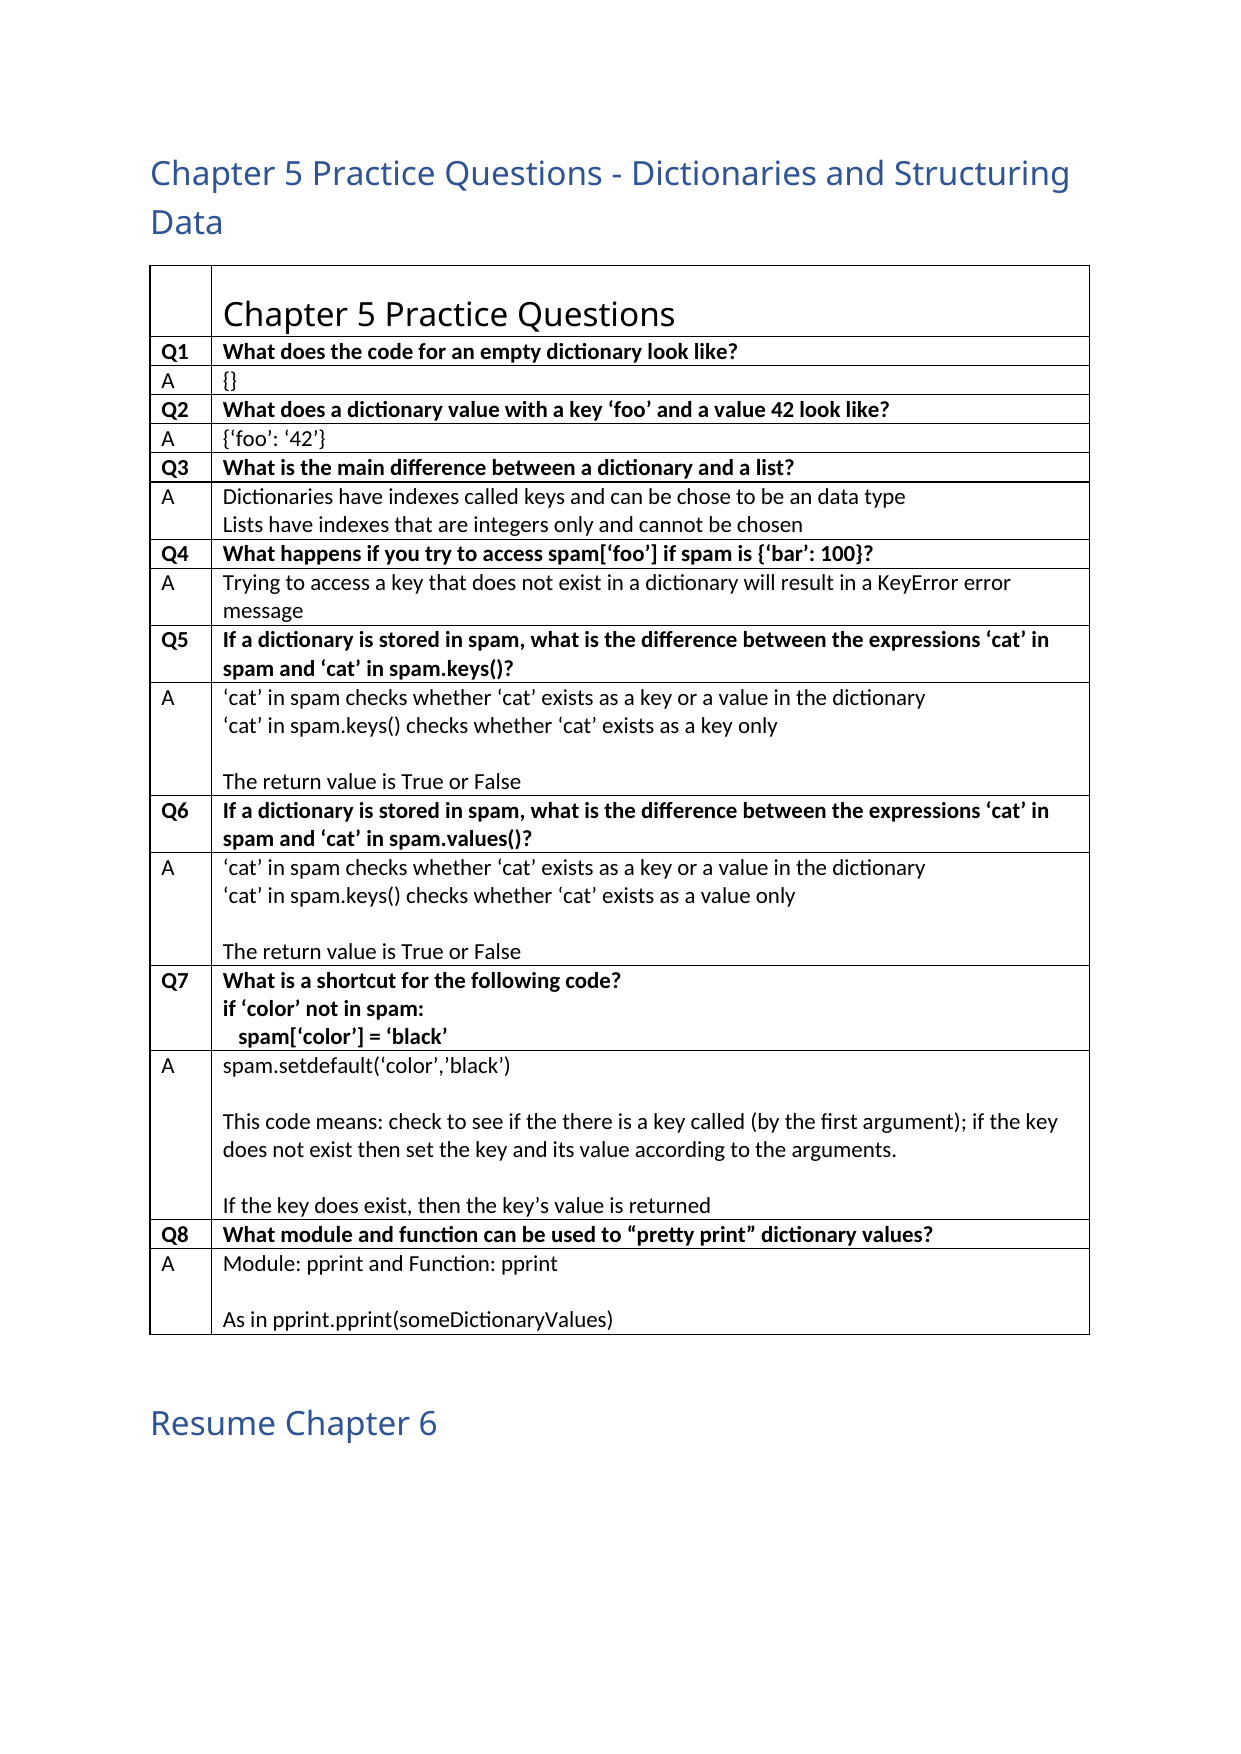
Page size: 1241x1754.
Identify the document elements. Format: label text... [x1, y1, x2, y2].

table_cell Q2 [151, 395, 211, 423]
table_cell A [151, 483, 211, 538]
table_cell Q5 [151, 626, 211, 682]
table_cell What module and function can be used to “pretty print” dictionary values? [212, 1220, 1089, 1248]
table_cell ‘cat’ in spam checks whether ‘cat’ exists as a key or a value in the dictionary ‘cat’ in spam.keys() checks whether ‘cat’ exists as a key only The return value is True or False [212, 683, 1089, 795]
table_cell {} [212, 366, 1089, 394]
table_cell A [151, 1051, 211, 1219]
table_cell What is a shortcut for the following code? if ‘color’ not in spam: spam[‘color’] = ‘black’ [212, 966, 1089, 1050]
table_cell What does a dictionary value with a key ‘foo’ and a value 42 look like? [212, 395, 1089, 423]
table_cell A [151, 1249, 211, 1333]
table_cell {‘foo’: ‘42’} [212, 424, 1089, 452]
table_cell A [151, 853, 211, 965]
table_cell If a dictionary is stored in spam, what is the difference between the expressions ‘cat’ in spam and ‘cat’ in spam.keys()? [212, 626, 1089, 682]
table_cell ‘cat’ in spam checks whether ‘cat’ exists as a key or a value in the dictionary ‘cat’ in spam.keys() checks whether ‘cat’ exists as a value only The return value is True or False [212, 853, 1089, 965]
table_cell Q4 [151, 540, 211, 567]
table_cell A [151, 366, 211, 394]
table_cell If a dictionary is stored in spam, what is the difference between the expressions ‘cat’ in spam and ‘cat’ in spam.values()? [212, 796, 1089, 852]
table_header Chapter 5 Practice Questions [212, 266, 1089, 336]
table_cell spam.setdefault(‘color’,’black’) This code means: check to see if the there is a key called (by the first argument); if the key does not exist then set the key and its value according to the arguments. If the key does exist, then the key’s value is returned [212, 1051, 1089, 1219]
table_cell Q6 [151, 796, 211, 852]
table_cell A [151, 569, 211, 624]
table_header [151, 266, 211, 336]
table_cell Module: pprint and Function: pprint As in pprint.pprint(someDictionaryValues) [212, 1249, 1089, 1333]
table_cell Trying to access a key that does not exist in a dictionary will result in a KeyError error message [212, 569, 1089, 624]
table_cell Q1 [151, 337, 211, 365]
table_cell Q8 [151, 1220, 211, 1248]
table_cell Q7 [151, 966, 211, 1050]
table_cell A [151, 424, 211, 452]
text Chapter 5 Practice Questions - Dictionaries and Structuring Data [150, 150, 1090, 244]
table_cell What happens if you try to access spam[‘foo’] if spam is {‘bar’: 100}? [212, 540, 1089, 567]
text Resume Chapter 6 [150, 1400, 1090, 1446]
table_cell What does the code for an empty dictionary look like? [212, 337, 1089, 365]
table_cell Q3 [151, 453, 211, 481]
table_cell A [151, 683, 211, 795]
table_cell Dictionaries have indexes called keys and can be chose to be an data type Lists have indexes that are integers only and cannot be chosen [212, 483, 1089, 538]
table_cell What is the main difference between a dictionary and a list? [212, 453, 1089, 481]
